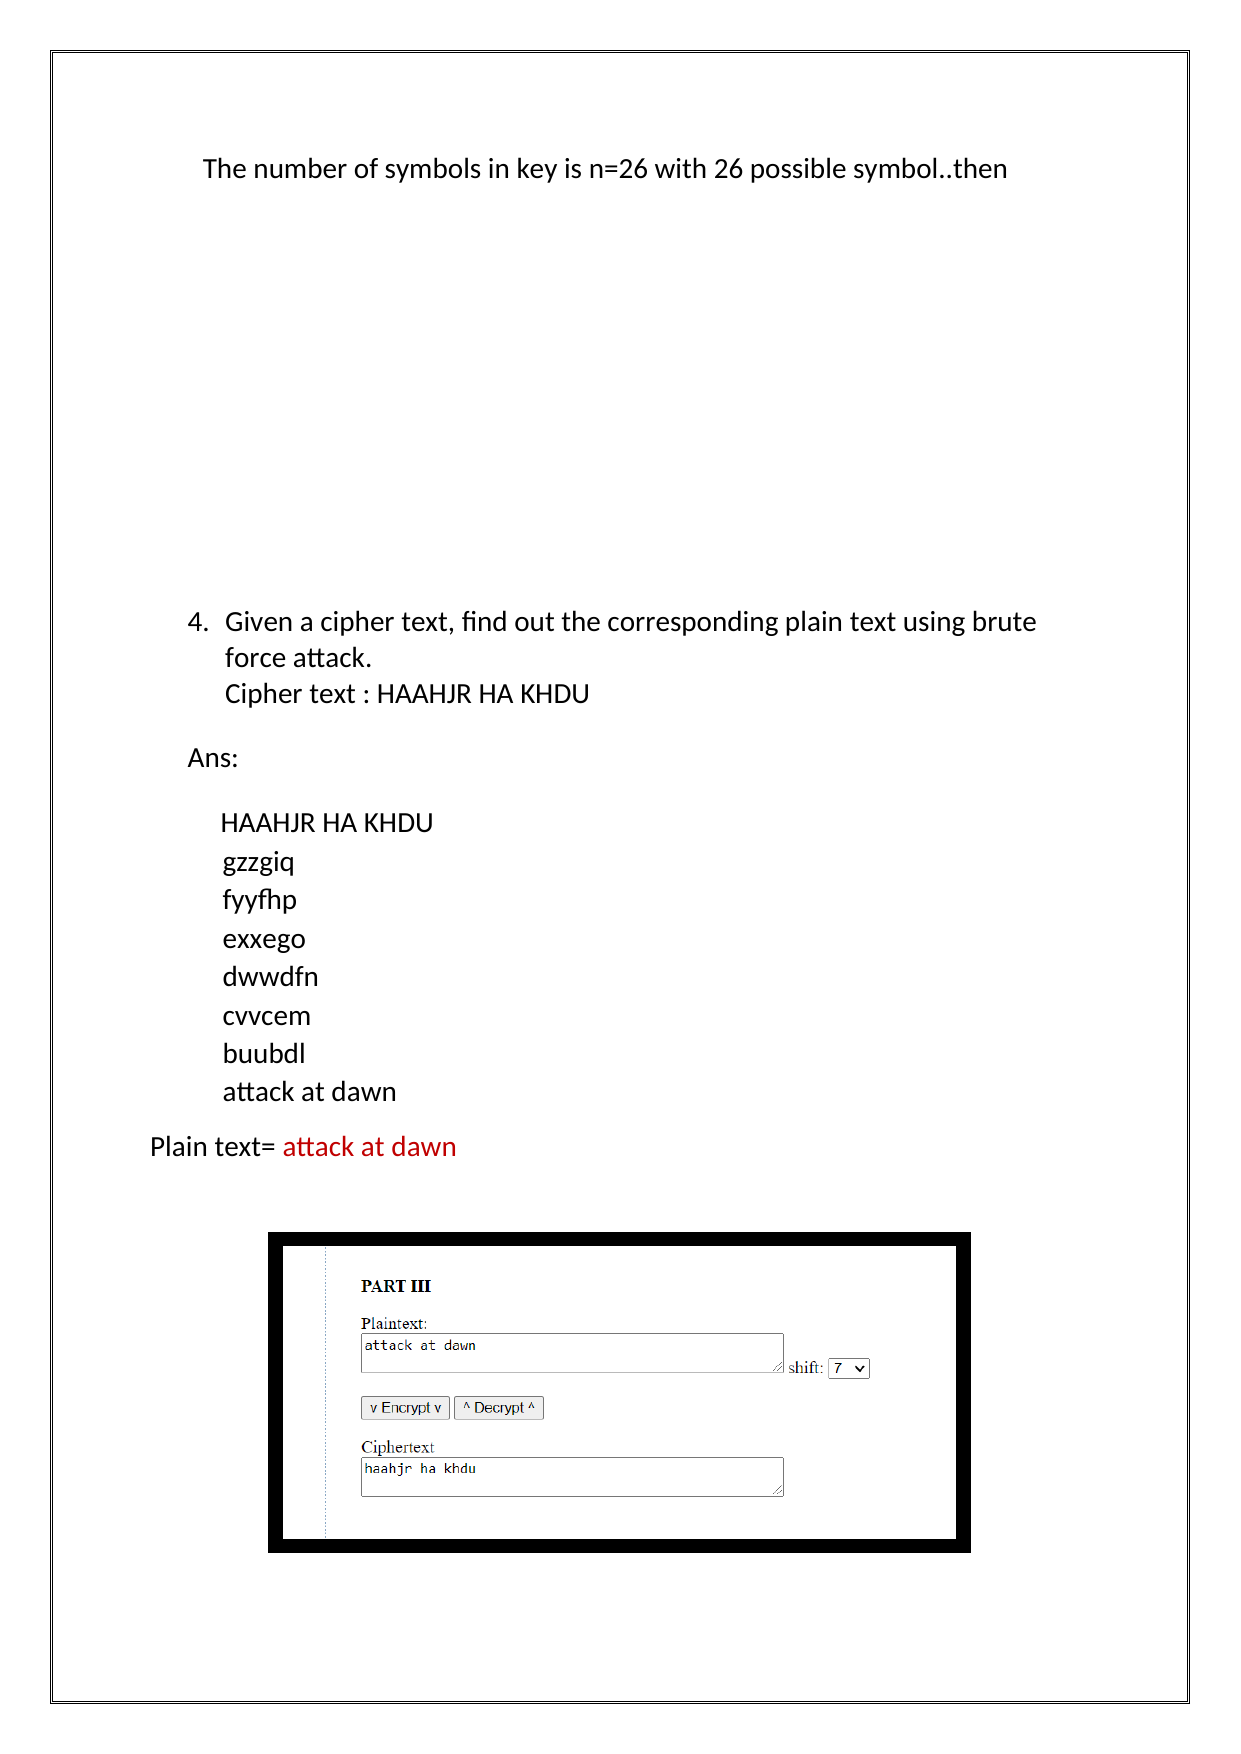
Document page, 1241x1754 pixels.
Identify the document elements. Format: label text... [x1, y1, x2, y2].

list Given a cipher text, find out the corresponding plain text using brute force attack. Cipher text : HAAHJR HA KHDU [187, 603, 1090, 710]
text The number of symbols in key is n=26 with 26 possible symbol..then [150, 150, 1090, 186]
text Plain text= attack at dawn [150, 1128, 1090, 1164]
picture [283, 1246, 956, 1539]
text Ans: [187, 739, 1090, 775]
text HAAHJR HA KHDU gzzgiq fyyfhp exxego dwwdfn cvvcem buubdl attack at dawn [150, 804, 1090, 1109]
